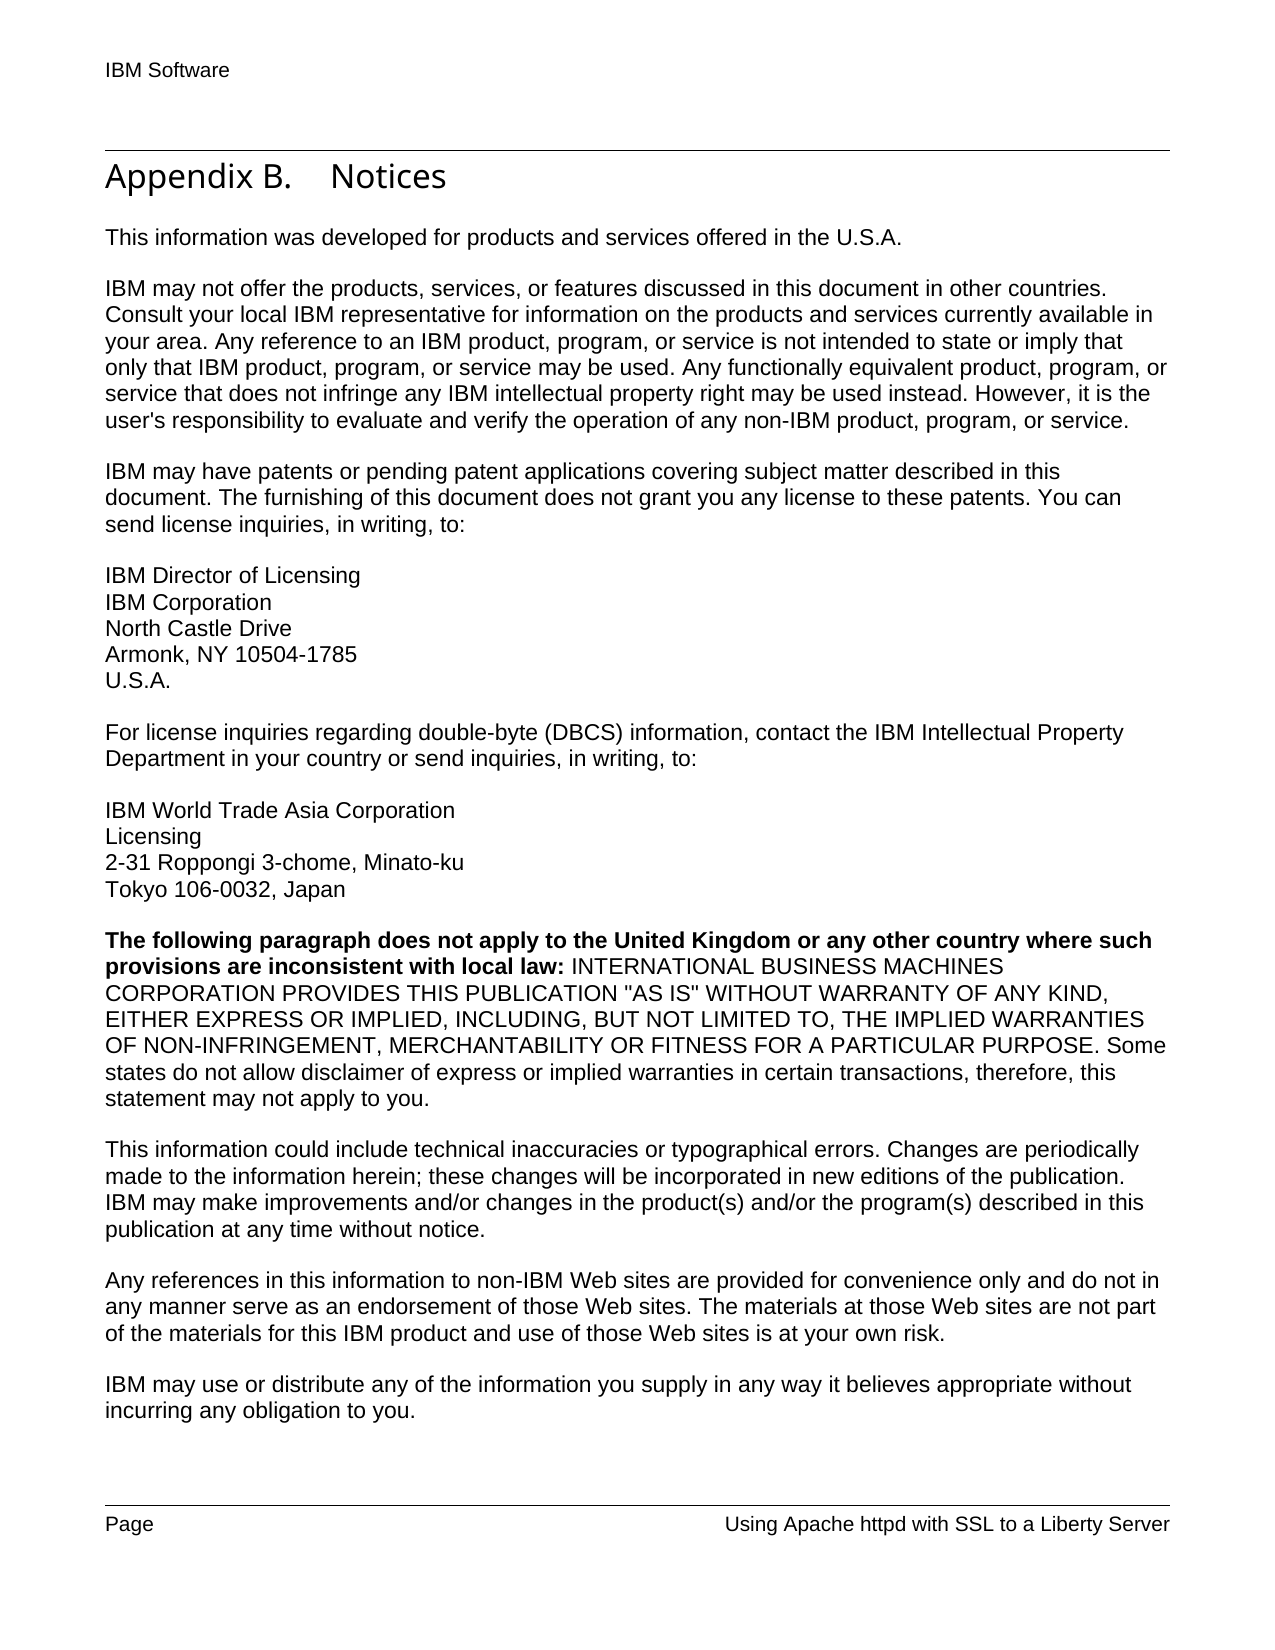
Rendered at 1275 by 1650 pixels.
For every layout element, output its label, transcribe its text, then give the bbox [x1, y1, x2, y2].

text IBM Director of Licensing IBM Corporation North Castle Drive Armonk, NY 10504-1785 U.S.A. [105, 562, 1170, 694]
text IBM World Trade Asia Corporation Licensing 2-31 Roppongi 3-chome, Minato-ku Tokyo 106-0032, Japan [105, 797, 1170, 902]
text IBM may have patents or pending patent applications covering subject matter described in this document. The furnishing of this document does not grant you any license to these patents. You can send license inquiries, in writing, to: [105, 458, 1170, 537]
text IBM may use or distribute any of the information you supply in any way it believes appropriate without incurring any obligation to you. [105, 1371, 1170, 1424]
text This information was developed for products and services offered in the U.S.A. [105, 223, 1170, 250]
text Any references in this information to non-IBM Web sites are provided for convenience only and do not in any manner serve as an endorsement of those Web sites. The materials at those Web sites are not part of the materials for this IBM product and use of those Web sites is at your own risk. [105, 1267, 1170, 1346]
text For license inquiries regarding double-byte (DBCS) information, contact the IBM Intellectual Property Department in your country or send inquiries, in writing, to: [105, 719, 1170, 772]
text This information could include technical inaccuracies or typographical errors. Changes are periodically made to the information herein; these changes will be incorporated in new editions of the publication. IBM may make improvements and/or changes in the product(s) and/or the program(s) described in this publication at any time without notice. [105, 1136, 1170, 1242]
subtitle Notices [105, 151, 1170, 198]
text IBM may not offer the products, services, or features discussed in this document in other countries. Consult your local IBM representative for information on the products and services currently available in your area. Any reference to an IBM product, program, or service is not intended to state or imply that only that IBM product, program, or service may be used. Any functionally equivalent product, program, or service that does not infringe any IBM intellectual property right may be used instead. However, it is the user's responsibility to evaluate and verify the operation of any non-IBM product, program, or service. [105, 275, 1170, 433]
text The following paragraph does not apply to the United Kingdom or any other country where such provisions are inconsistent with local law: INTERNATIONAL BUSINESS MACHINES CORPORATION PROVIDES THIS PUBLICATION "AS IS" WITHOUT WARRANTY OF ANY KIND, EITHER EXPRESS OR IMPLIED, INCLUDING, BUT NOT LIMITED TO, THE IMPLIED WARRANTIES OF NON-INFRINGEMENT, MERCHANTABILITY OR FITNESS FOR A PARTICULAR PURPOSE. Some states do not allow disclaimer of express or implied warranties in certain transactions, therefore, this statement may not apply to you. [105, 927, 1170, 1111]
